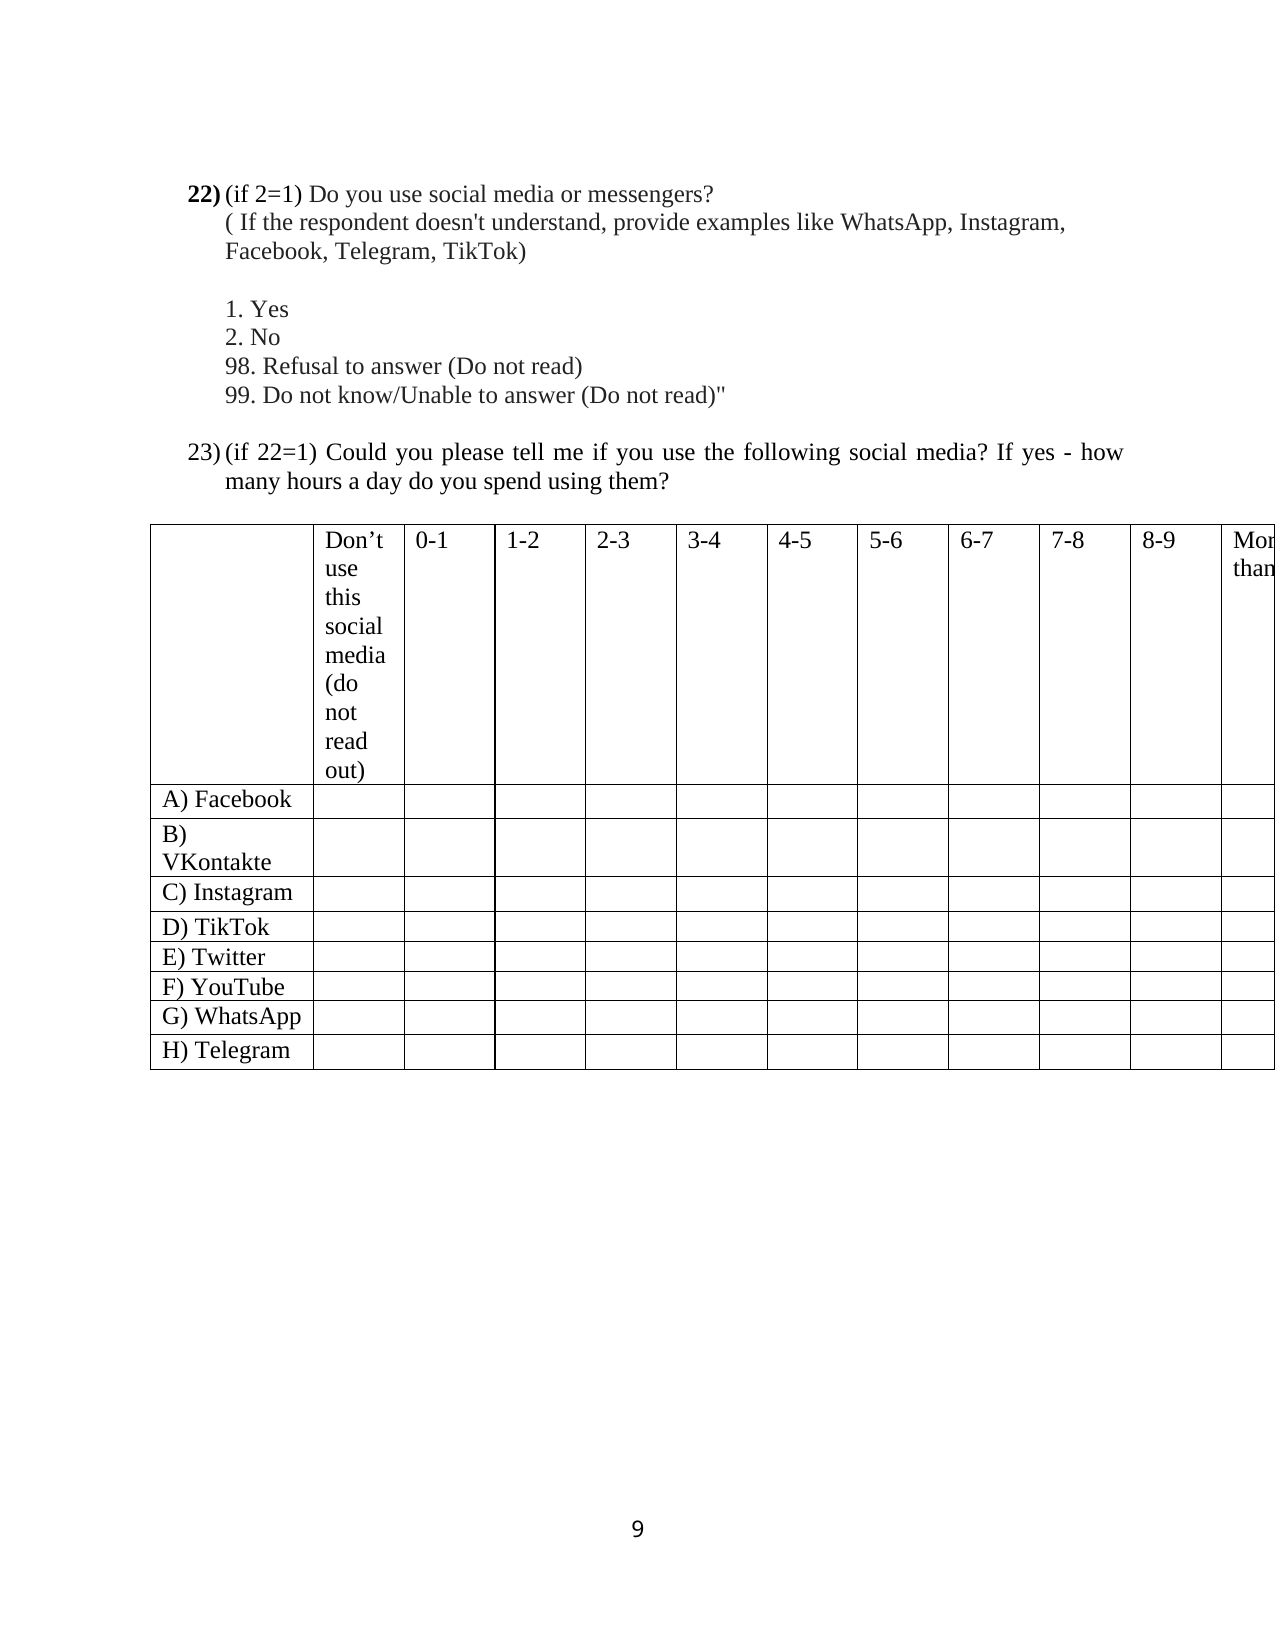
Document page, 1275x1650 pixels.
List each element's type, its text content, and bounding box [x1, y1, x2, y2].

table_cell [1131, 1035, 1221, 1069]
table_cell [858, 819, 948, 876]
table_header [151, 525, 313, 783]
table_cell [314, 1001, 404, 1034]
table_header 0-1 [405, 525, 494, 783]
table_cell [405, 785, 494, 818]
table_cell [949, 785, 1039, 818]
table_cell [586, 942, 676, 971]
table_header 5-6 [858, 525, 948, 783]
table_cell [949, 819, 1039, 876]
table_cell [1040, 785, 1130, 818]
table_cell D) TikTok [151, 912, 313, 941]
table_cell [1131, 877, 1221, 911]
table_cell [496, 877, 585, 911]
table_cell [1040, 912, 1130, 941]
table_cell [768, 819, 857, 876]
table_cell [1222, 942, 1274, 971]
table_cell [1131, 785, 1221, 818]
table_header 7-8 [1040, 525, 1130, 783]
table_cell [768, 1035, 857, 1069]
table_header 3-4 [677, 525, 767, 783]
table_cell [496, 942, 585, 971]
table_header 4-5 [768, 525, 857, 783]
table_cell [314, 972, 404, 1000]
table_header 2-3 [586, 525, 676, 783]
table_header 8-9 [1131, 525, 1221, 783]
table_cell [858, 785, 948, 818]
table_cell [496, 785, 585, 818]
table_cell [768, 942, 857, 971]
table_cell H) Telegram [151, 1035, 313, 1069]
table_cell [405, 819, 494, 876]
table_cell [586, 912, 676, 941]
table_cell [768, 785, 857, 818]
table_cell [405, 877, 494, 911]
table_cell [677, 819, 767, 876]
table_cell [949, 972, 1039, 1000]
table_cell [858, 972, 948, 1000]
table_cell [1040, 819, 1130, 876]
table_cell [858, 1035, 948, 1069]
table_cell [405, 1035, 494, 1069]
table_cell [1222, 1035, 1274, 1069]
table_header 1-2 [496, 525, 585, 783]
table_cell [1222, 877, 1274, 911]
table_cell [314, 785, 404, 818]
table_cell [1040, 972, 1130, 1000]
table_cell [949, 877, 1039, 911]
table_cell [858, 942, 948, 971]
table_cell [405, 912, 494, 941]
table_cell [1131, 912, 1221, 941]
table_cell C) Instagram [151, 877, 313, 911]
table_cell [858, 1001, 948, 1034]
table_cell [949, 1001, 1039, 1034]
table_cell [1040, 942, 1130, 971]
table_cell [858, 912, 948, 941]
table_cell [949, 912, 1039, 941]
table_cell [496, 1035, 585, 1069]
table_cell [314, 819, 404, 876]
table_cell [586, 1001, 676, 1034]
table_cell [768, 912, 857, 941]
table_cell [314, 942, 404, 971]
table_cell [1222, 912, 1274, 941]
table_header 6-7 [949, 525, 1039, 783]
table_cell [1040, 1001, 1130, 1034]
table_cell [1222, 819, 1274, 876]
table_cell [314, 1035, 404, 1069]
table_cell [677, 912, 767, 941]
table_cell [405, 972, 494, 1000]
table_cell [768, 877, 857, 911]
table_cell [1222, 972, 1274, 1000]
table_cell [949, 942, 1039, 971]
table_cell [496, 912, 585, 941]
table_cell [677, 972, 767, 1000]
table_cell A) Facebook [151, 785, 313, 818]
table_cell B) VKontakte [151, 819, 313, 876]
table_cell E) Twitter [151, 942, 313, 971]
table_header More than 9 [1222, 525, 1274, 783]
table_cell [405, 1001, 494, 1034]
table_cell [405, 942, 494, 971]
table_cell [1131, 972, 1221, 1000]
table_cell [677, 1001, 767, 1034]
table_cell [314, 877, 404, 911]
table_cell [586, 819, 676, 876]
table_cell [1040, 877, 1130, 911]
table_cell [677, 785, 767, 818]
table_cell [1131, 1001, 1221, 1034]
table_cell [496, 972, 585, 1000]
table_cell [586, 785, 676, 818]
table_cell G) WhatsApp [151, 1001, 313, 1034]
table_cell [1040, 1035, 1130, 1069]
table_cell [949, 1035, 1039, 1069]
table_cell [1222, 1001, 1274, 1034]
table_header Don’t use this social media (do not read out) [314, 525, 404, 783]
table_cell [586, 877, 676, 911]
table_cell [586, 972, 676, 1000]
table_cell [1222, 785, 1274, 818]
table_cell F) YouTube [151, 972, 313, 1000]
table_cell [314, 912, 404, 941]
table_cell [768, 1001, 857, 1034]
table_cell [1131, 819, 1221, 876]
table_cell [677, 877, 767, 911]
table_cell [677, 942, 767, 971]
table_cell [768, 972, 857, 1000]
list (if 22=1) Could you please tell me if you use the following social media? If yes - how many hours a day do you spend using them? [187, 437, 1125, 495]
table_cell [496, 819, 585, 876]
list (if 2=1) Do you use social media or messengers? ( If the respondent doesn't understand, provide examples like WhatsApp, Instagram, Facebook, Telegram, TikTok) 1. Yes 2. No 98. Refusal to answer (Do not read) 99. Do not know/Unable to answer (Do not read)" [187, 179, 1125, 409]
table_cell [1131, 942, 1221, 971]
table_cell [496, 1001, 585, 1034]
table_cell [677, 1035, 767, 1069]
table_cell [586, 1035, 676, 1069]
table_cell [858, 877, 948, 911]
